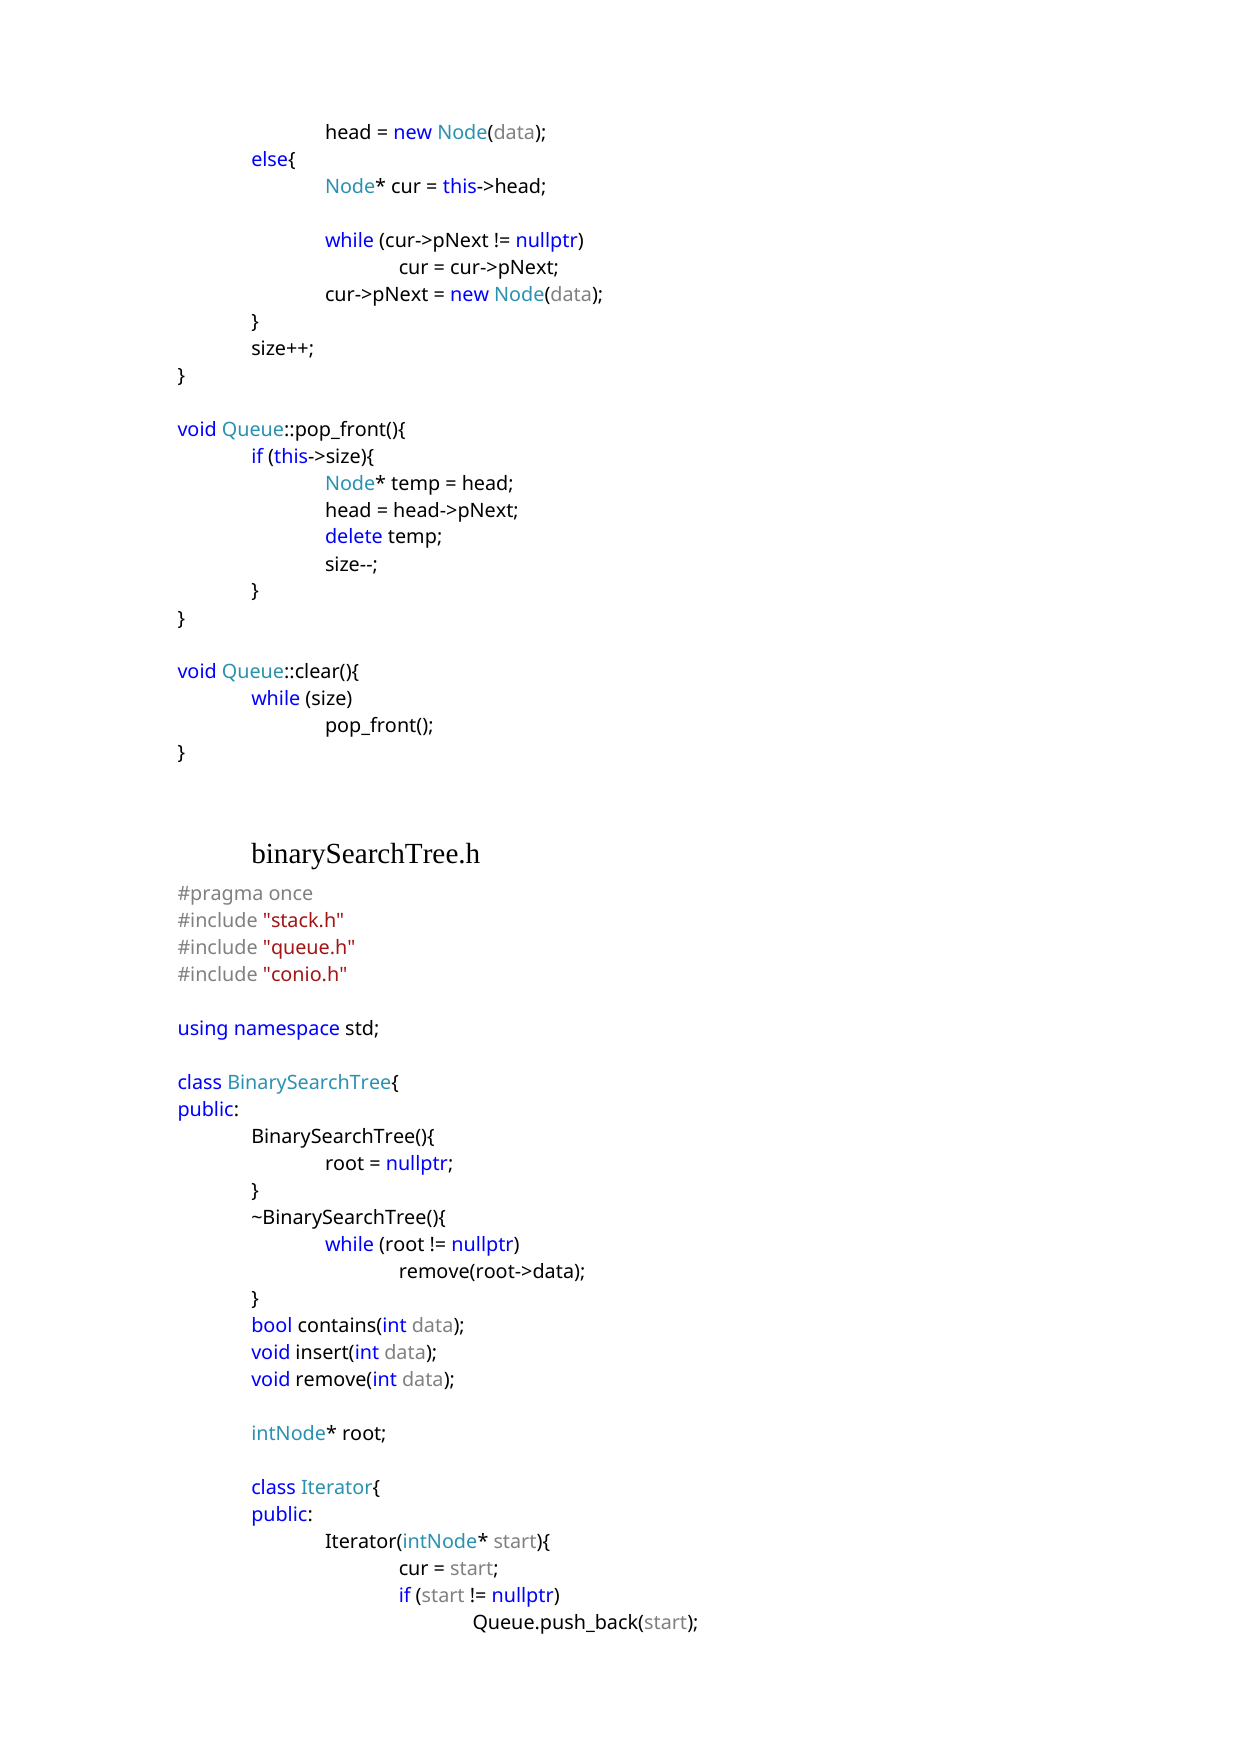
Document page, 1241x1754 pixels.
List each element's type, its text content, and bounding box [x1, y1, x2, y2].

text bool contains(int data); [177, 1311, 1152, 1338]
text #include "stack.h" [177, 907, 1152, 934]
text void remove(int data); [177, 1365, 1152, 1392]
text } [177, 604, 1152, 631]
text #include "conio.h" [177, 961, 1152, 988]
text } [177, 1284, 1152, 1311]
text size--; [177, 550, 1152, 577]
text #pragma once [177, 880, 1152, 907]
text ~BinarySearchTree(){ [177, 1203, 1152, 1230]
text intNode* root; [177, 1419, 1152, 1446]
text remove(root->data); [177, 1257, 1152, 1284]
text public: [177, 1096, 1152, 1122]
text class BinarySearchTree{ [177, 1068, 1152, 1096]
text Queue.push_back(start); [177, 1608, 1152, 1635]
text } [177, 577, 1152, 604]
text void insert(int data); [177, 1338, 1152, 1365]
text head = head->pNext; [177, 496, 1152, 523]
text while (root != nullptr) [177, 1230, 1152, 1257]
text if (start != nullptr) [177, 1581, 1152, 1608]
text head = new Node(data); [177, 118, 1152, 145]
text } [177, 307, 1152, 334]
text using namespace std; [177, 1014, 1152, 1042]
text Iterator(intNode* start){ [177, 1527, 1152, 1554]
text } [177, 739, 1152, 766]
text else{ [177, 145, 1152, 172]
text } [177, 1176, 1152, 1203]
text BinarySearchTree(){ [177, 1122, 1152, 1149]
text pop_front(); [177, 712, 1152, 739]
text #include "queue.h" [177, 934, 1152, 961]
text void Queue::pop_front(){ [177, 415, 1152, 442]
text delete temp; [177, 523, 1152, 550]
text if (this->size){ [177, 442, 1152, 469]
text cur = start; [177, 1554, 1152, 1581]
text } [177, 361, 1152, 388]
text class Iterator{ [177, 1473, 1152, 1500]
text void Queue::clear(){ [177, 658, 1152, 685]
text while (size) [177, 685, 1152, 712]
text cur->pNext = new Node(data); [177, 280, 1152, 307]
text size++; [177, 334, 1152, 361]
text Node* cur = this->head; [177, 172, 1152, 199]
text public: [177, 1500, 1152, 1527]
text cur = cur->pNext; [177, 253, 1152, 280]
text root = nullptr; [177, 1149, 1152, 1176]
text while (cur->pNext != nullptr) [177, 226, 1152, 253]
text binarySearchTree.h [177, 836, 1152, 870]
text Node* temp = head; [177, 469, 1152, 496]
